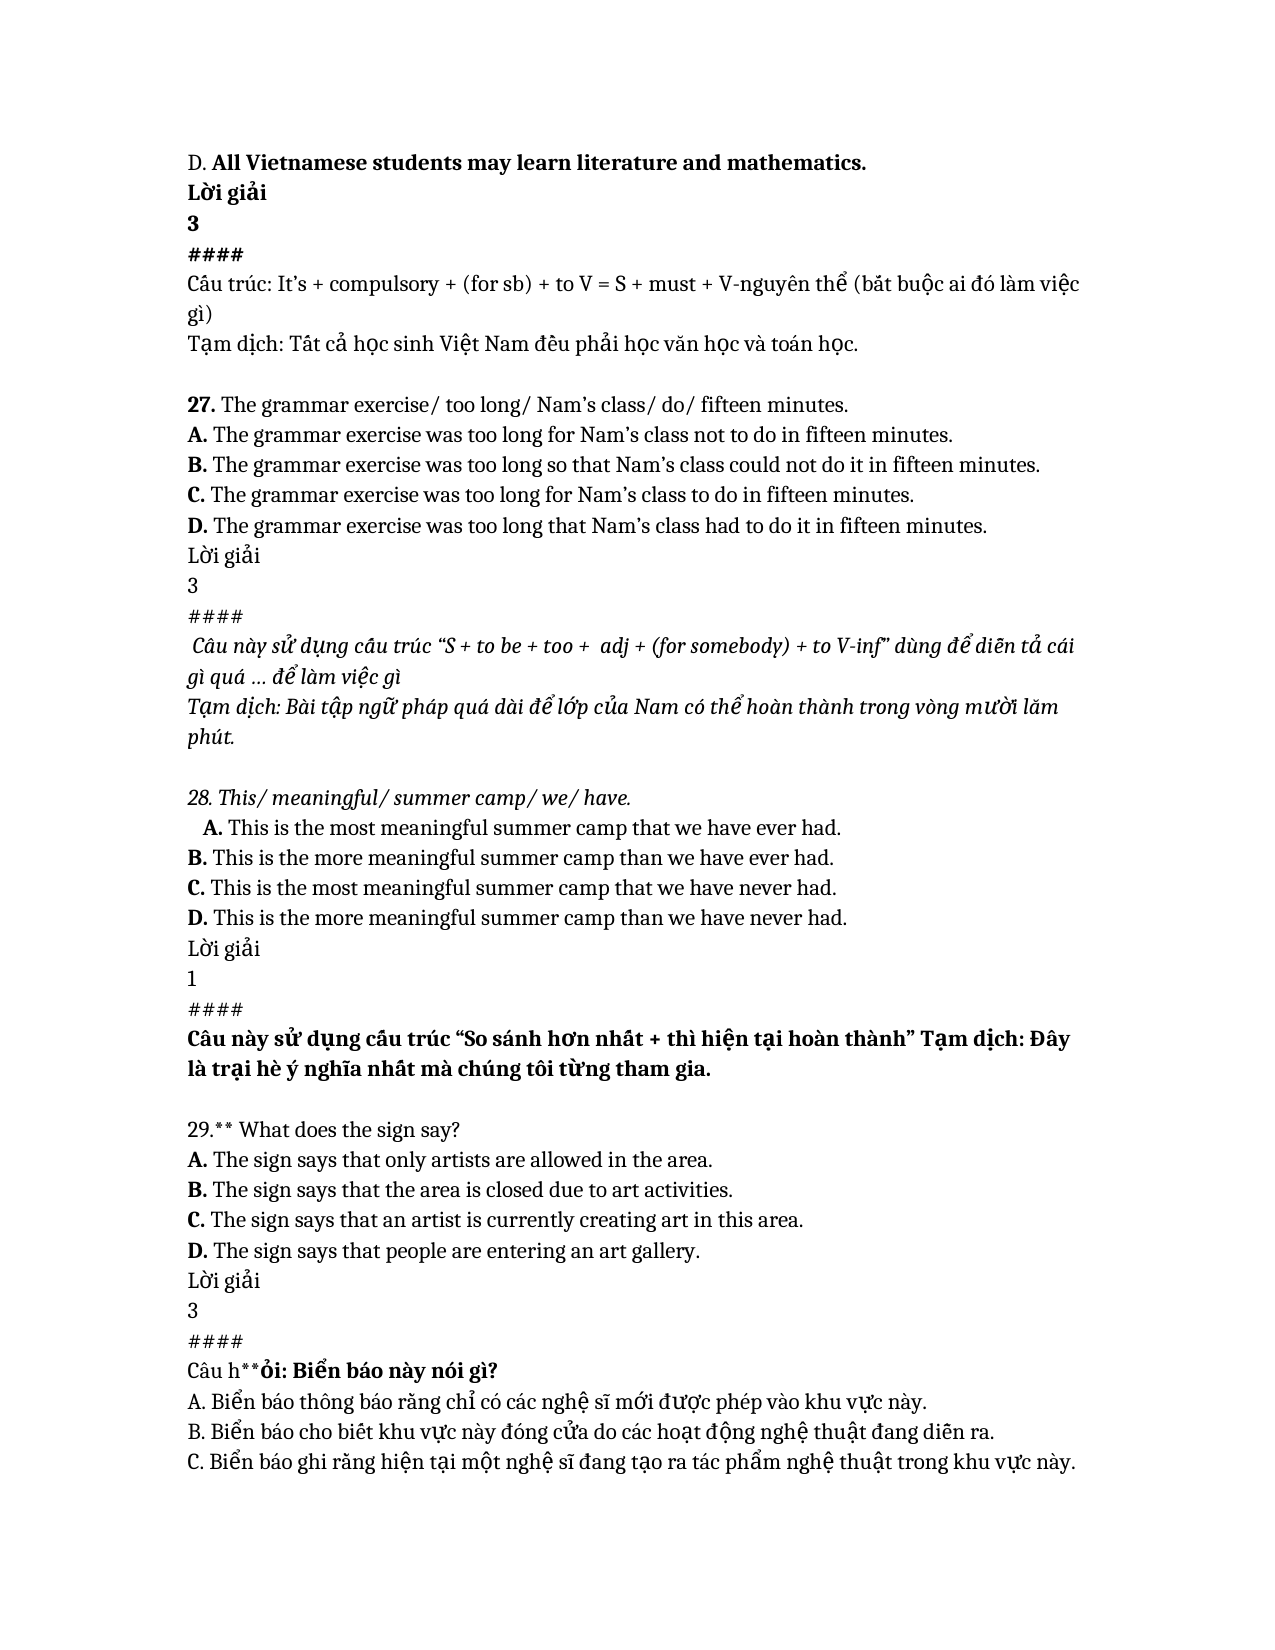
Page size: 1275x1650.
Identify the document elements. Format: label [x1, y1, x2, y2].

text [187, 150, 1087, 1475]
